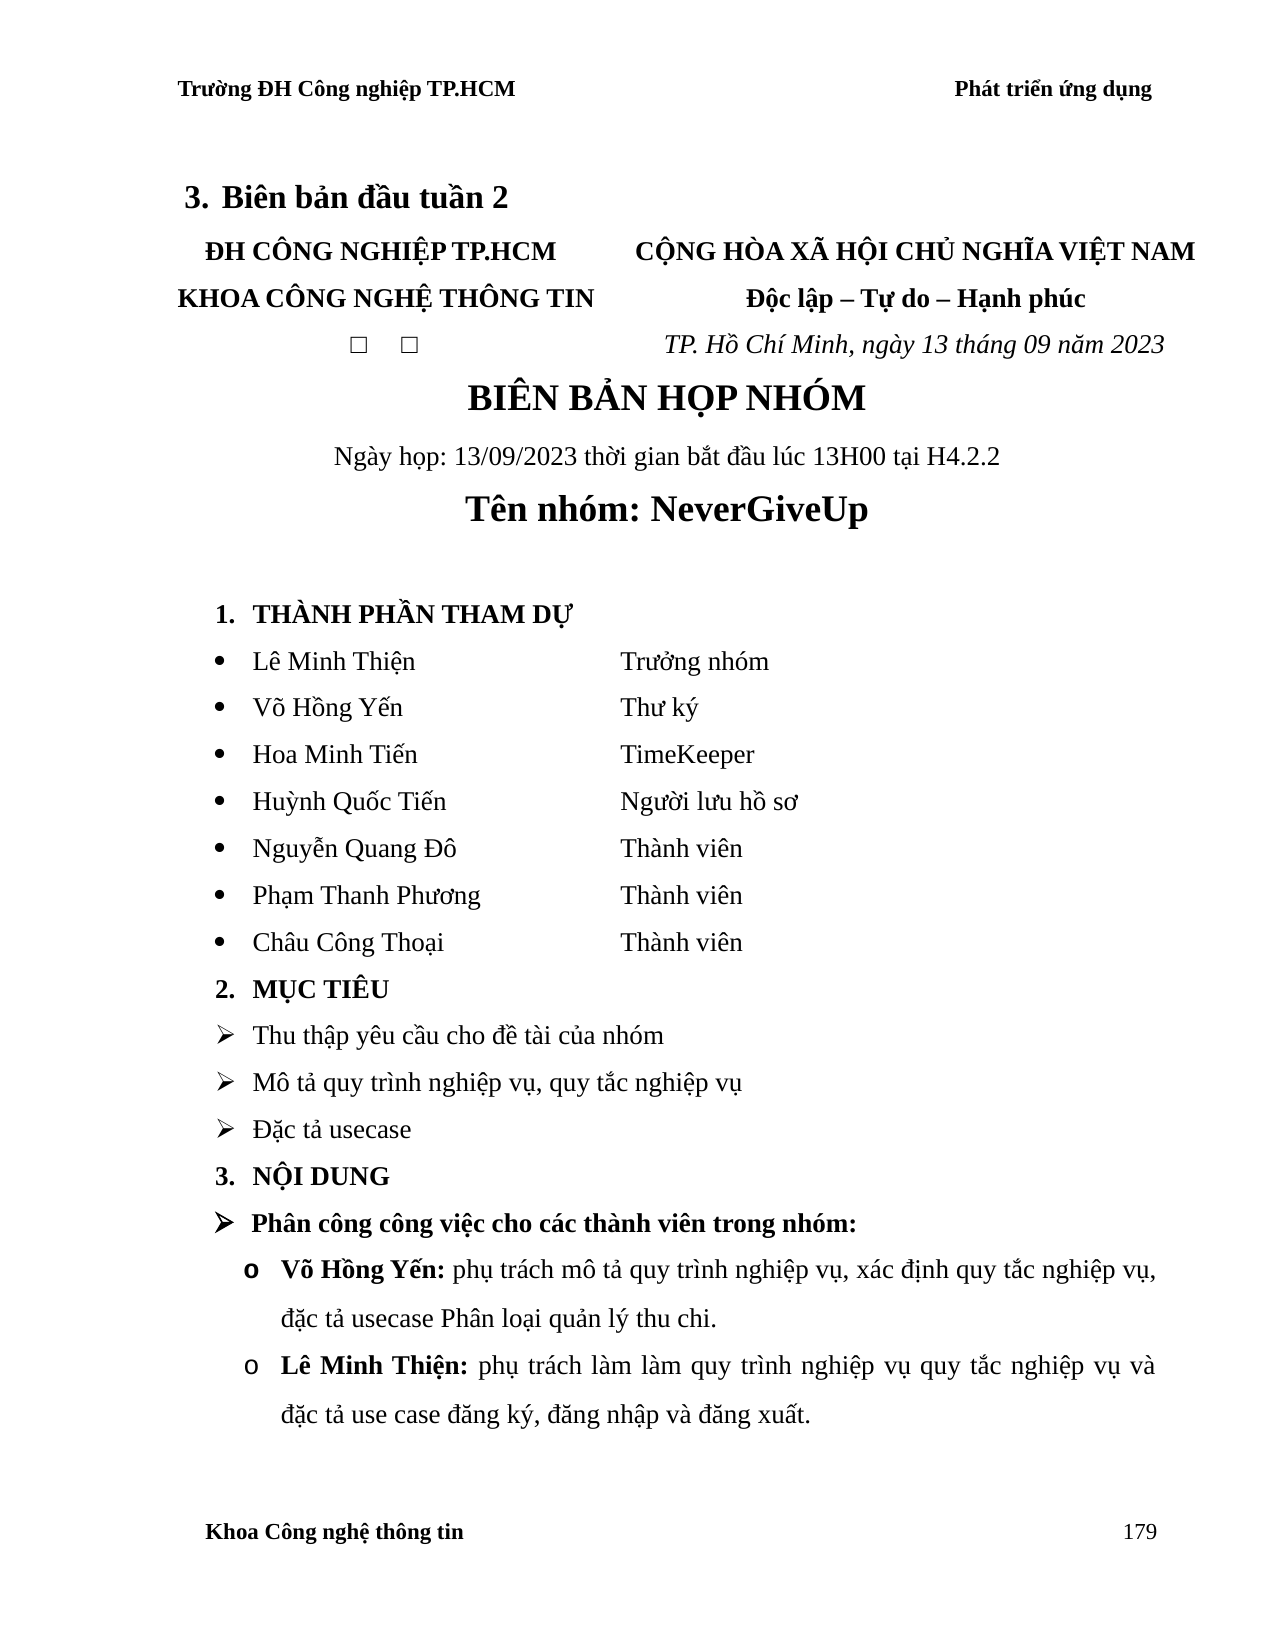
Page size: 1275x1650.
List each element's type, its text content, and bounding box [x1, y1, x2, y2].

list Nguyễn Quang Đô Thành viên [215, 832, 1157, 863]
text □  □ TP. Hồ Chí Minh, ngày 13 tháng 09 năm 2023 [177, 328, 1157, 360]
text Tên nhóm: NeverGiveUp [177, 487, 1157, 530]
list Thu thập yêu cầu cho đề tài của nhóm [215, 1019, 1157, 1051]
list Đặc tả usecase [215, 1113, 1157, 1144]
list Hoa Minh Tiến TimeKeeper [215, 738, 1157, 769]
list NỘI DUNG [215, 1160, 1157, 1191]
list Huỳnh Quốc Tiến Người lưu hồ sơ [215, 785, 1157, 816]
text ĐH CÔNG NGHIỆP TP.HCM CỘNG HÒA XÃ HỘI CHỦ NGHĨA VIỆT NAM [177, 235, 1157, 266]
list Phân công công việc cho các thành viên trong nhóm: [213, 1207, 1157, 1238]
list MỤC TIÊU [215, 973, 1157, 1004]
list Mô tả quy trình nghiệp vụ, quy tắc nghiệp vụ [215, 1066, 1157, 1097]
list Võ Hồng Yến Thư ký [215, 691, 1157, 723]
text KHOA CÔNG NGHỆ THÔNG TIN Độc lập – Tự do – Hạnh phúc [177, 282, 1157, 313]
list Lê Minh Thiện Trưởng nhóm [215, 644, 1157, 676]
list Lê Minh Thiện: phụ trách làm làm quy trình nghiệp vụ quy tắc nghiệp vụ và đặc tả use case đăng ký, đăng nhập và đăng xuất. [243, 1349, 1157, 1429]
list Biên bản đầu tuần 2 [184, 177, 1157, 216]
text BIÊN BẢN HỌP NHÓM [177, 375, 1157, 418]
list THÀNH PHẦN THAM DỰ [215, 598, 1157, 629]
list Châu Công Thoại Thành viên [215, 926, 1157, 957]
list Phạm Thanh Phương Thành viên [215, 879, 1157, 910]
list Võ Hồng Yến: phụ trách mô tả quy trình nghiệp vụ, xác định quy tắc nghiệp vụ, đặc tả usecase Phân loại quản lý thu chi. [243, 1253, 1157, 1334]
text Ngày họp: 13/09/2023 thời gian bắt đầu lúc 13H00 tại H4.2.2 [177, 440, 1157, 471]
